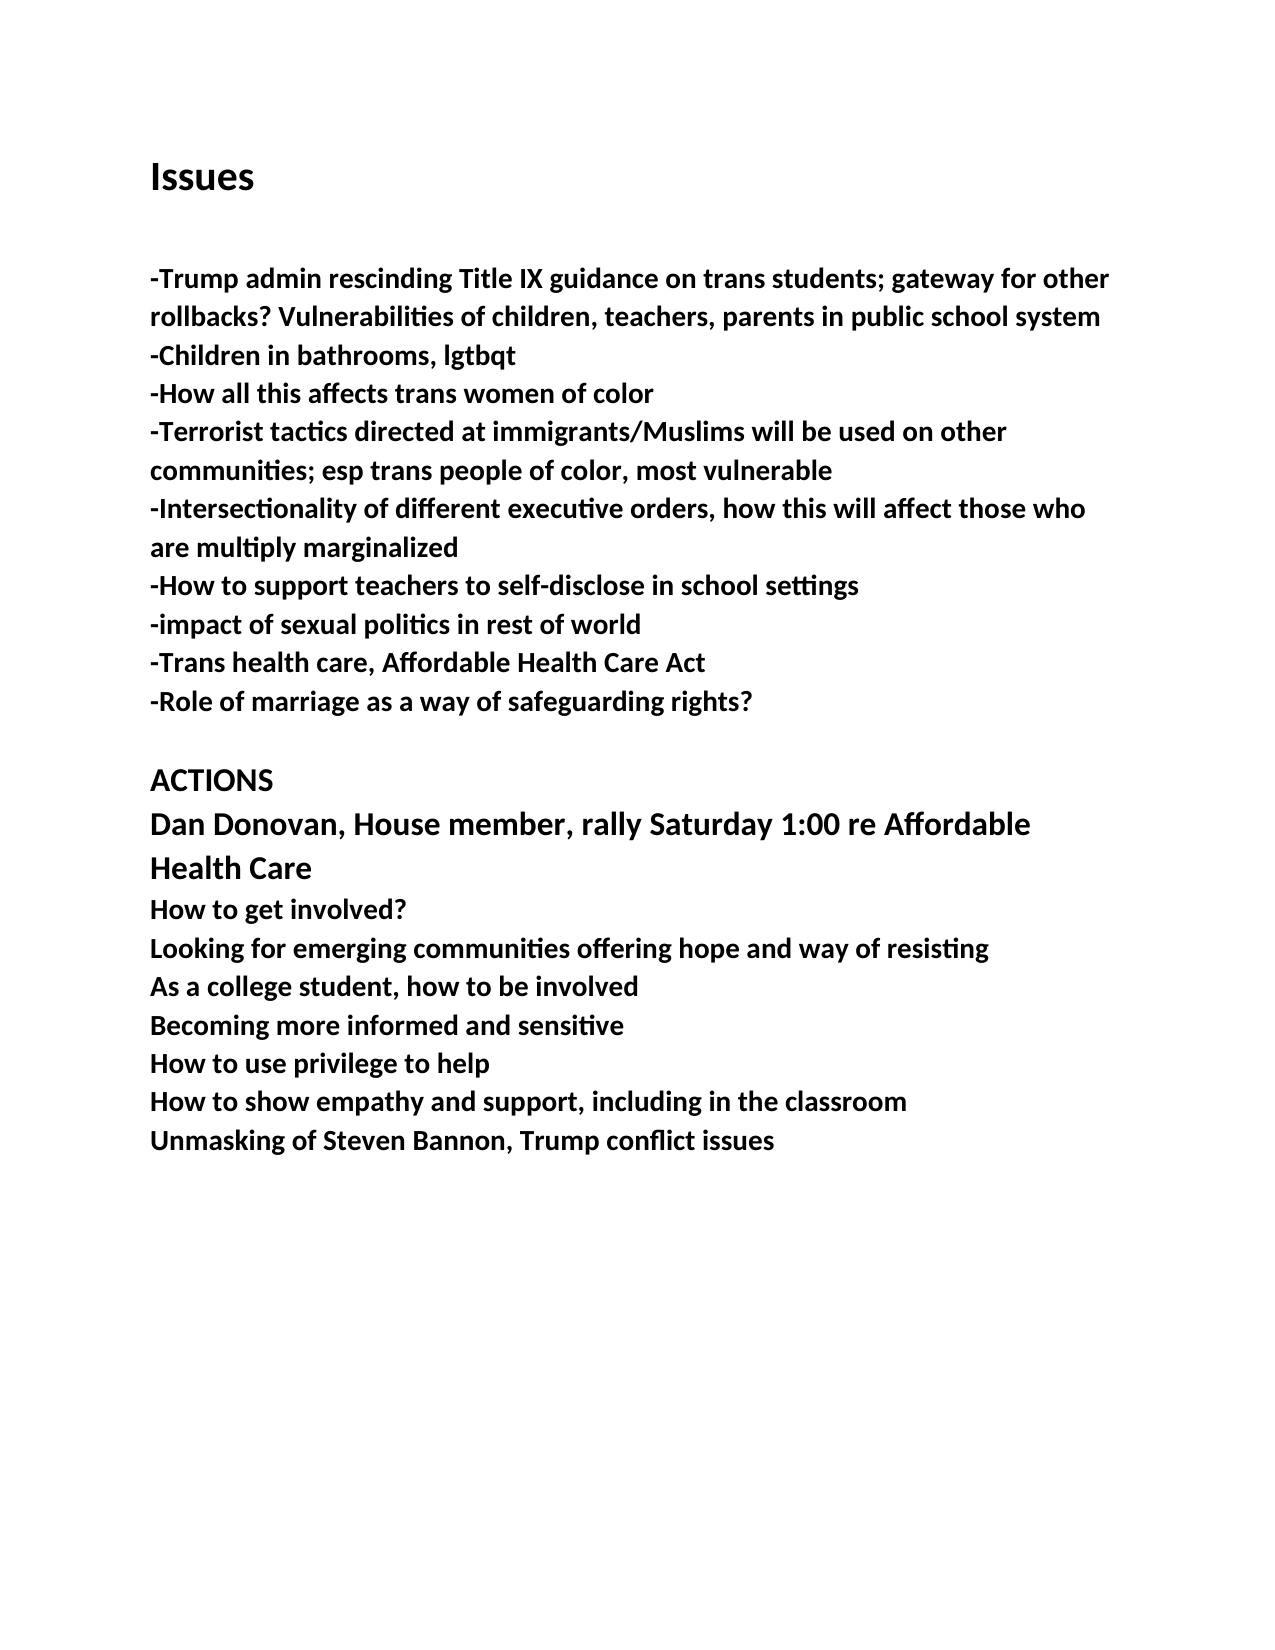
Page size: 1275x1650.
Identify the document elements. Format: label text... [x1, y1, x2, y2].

text Unmasking of Steven Bannon, Trump conflict issues [150, 1122, 1125, 1158]
text ACTIONS [150, 759, 1125, 800]
text Issues [150, 150, 1125, 201]
text Looking for emerging communities offering hope and way of resisting [150, 930, 1125, 965]
text -How all this affects trans women of color [150, 375, 1125, 411]
text -Trans health care, Affordable Health Care Act [150, 644, 1125, 680]
text -Intersectionality of different executive orders, how this will affect those who are multiply marginalized [150, 490, 1125, 564]
text As a college student, how to be involved [150, 968, 1125, 1004]
text How to show empathy and support, including in the classroom [150, 1083, 1125, 1119]
text Becoming more informed and sensitive [150, 1007, 1125, 1042]
text -Terrorist tactics directed at immigrants/Muslims will be used on other communities; esp trans people of color, most vulnerable [150, 413, 1125, 488]
text How to use privilege to help [150, 1045, 1125, 1081]
text -Trump admin rescinding Title IX guidance on trans students; gateway for other rollbacks? Vulnerabilities of children, teachers, parents in public school system [150, 260, 1125, 334]
text How to get involved? [150, 891, 1125, 927]
text Dan Donovan, House member, rally Saturday 1:00 re Affordable Health Care [150, 803, 1125, 888]
text -Role of marriage as a way of safeguarding rights? [150, 683, 1125, 718]
text -impact of sexual politics in rest of world [150, 606, 1125, 641]
text -Children in bathrooms, lgtbqt [150, 337, 1125, 372]
text -How to support teachers to self-disclose in school settings [150, 567, 1125, 603]
